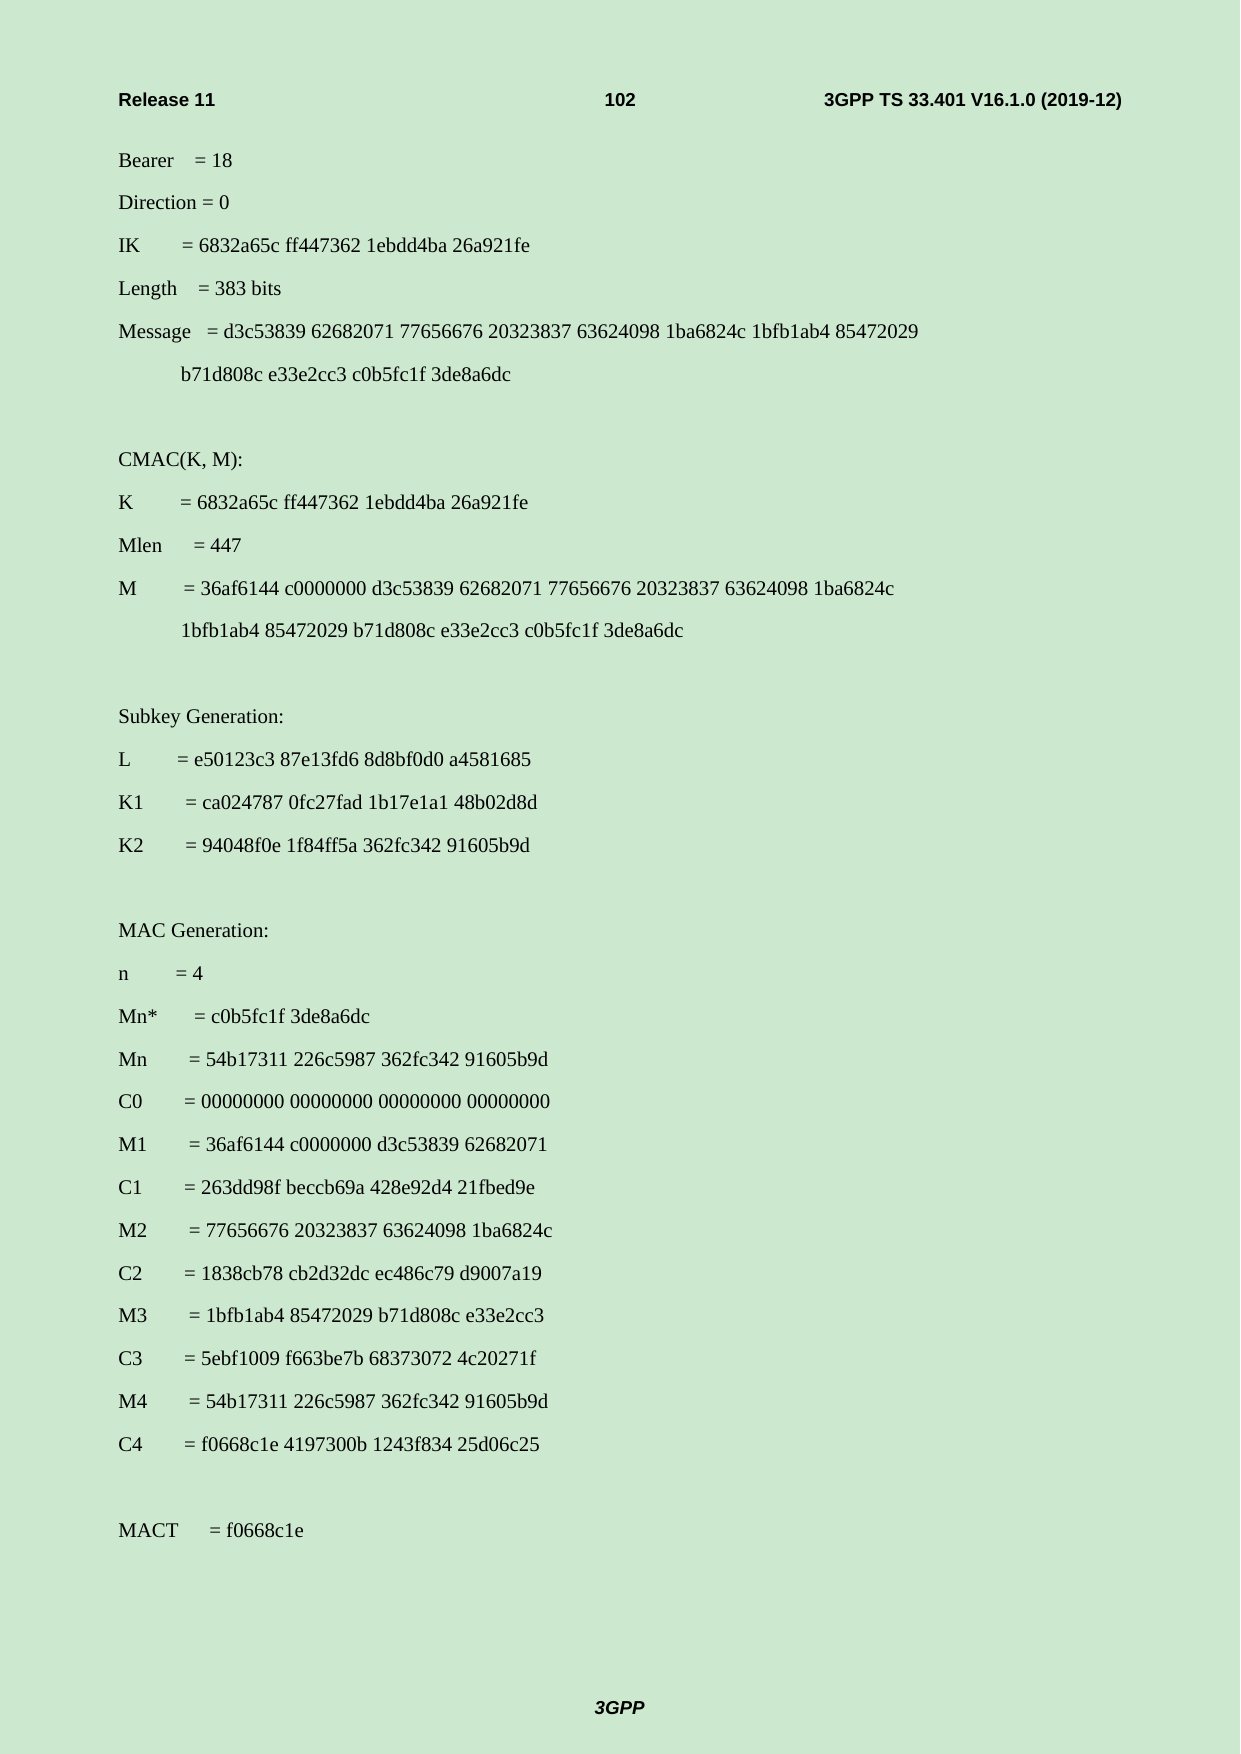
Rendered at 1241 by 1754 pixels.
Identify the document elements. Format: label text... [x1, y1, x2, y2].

text Length = 383 bits [118, 276, 1122, 300]
text C0 = 00000000 00000000 00000000 00000000 [118, 1089, 1122, 1113]
text Message = d3c53839 62682071 77656676 20323837 63624098 1ba6824c 1bfb1ab4 85472029 [118, 319, 1122, 343]
text C3 = 5ebf1009 f663be7b 68373072 4c20271f [118, 1346, 1122, 1370]
text M2 = 77656676 20323837 63624098 1ba6824c [118, 1218, 1122, 1242]
text M4 = 54b17311 226c5987 362fc342 91605b9d [118, 1389, 1122, 1413]
text C4 = f0668c1e 4197300b 1243f834 25d06c25 [118, 1432, 1122, 1456]
text Direction = 0 [118, 190, 1122, 214]
text K2 = 94048f0e 1f84ff5a 362fc342 91605b9d [118, 832, 1122, 857]
text IK = 6832a65c ff447362 1ebdd4ba 26a921fe [118, 233, 1122, 257]
text MAC Generation: [118, 918, 1122, 942]
text 1bfb1ab4 85472029 b71d808c e33e2cc3 c0b5fc1f 3de8a6dc [118, 618, 1122, 642]
text CMAC(K, M): [118, 447, 1122, 471]
text M1 = 36af6144 c0000000 d3c53839 62682071 [118, 1132, 1122, 1156]
text Mlen = 447 [118, 533, 1122, 557]
text K = 6832a65c ff447362 1ebdd4ba 26a921fe [118, 490, 1122, 514]
text Bearer = 18 [118, 147, 1122, 172]
text M3 = 1bfb1ab4 85472029 b71d808c e33e2cc3 [118, 1303, 1122, 1327]
text b71d808c e33e2cc3 c0b5fc1f 3de8a6dc [118, 362, 1122, 386]
text C1 = 263dd98f beccb69a 428e92d4 21fbed9e [118, 1175, 1122, 1199]
text Subkey Generation: [118, 704, 1122, 728]
text M = 36af6144 c0000000 d3c53839 62682071 77656676 20323837 63624098 1ba6824c [118, 576, 1122, 600]
text Mn* = c0b5fc1f 3de8a6dc [118, 1004, 1122, 1028]
text n = 4 [118, 961, 1122, 985]
text L = e50123c3 87e13fd6 8d8bf0d0 a4581685 [118, 747, 1122, 771]
text Mn = 54b17311 226c5987 362fc342 91605b9d [118, 1047, 1122, 1071]
text MACT = f0668c1e [118, 1517, 1122, 1542]
text C2 = 1838cb78 cb2d32dc ec486c79 d9007a19 [118, 1261, 1122, 1285]
text K1 = ca024787 0fc27fad 1b17e1a1 48b02d8d [118, 790, 1122, 814]
